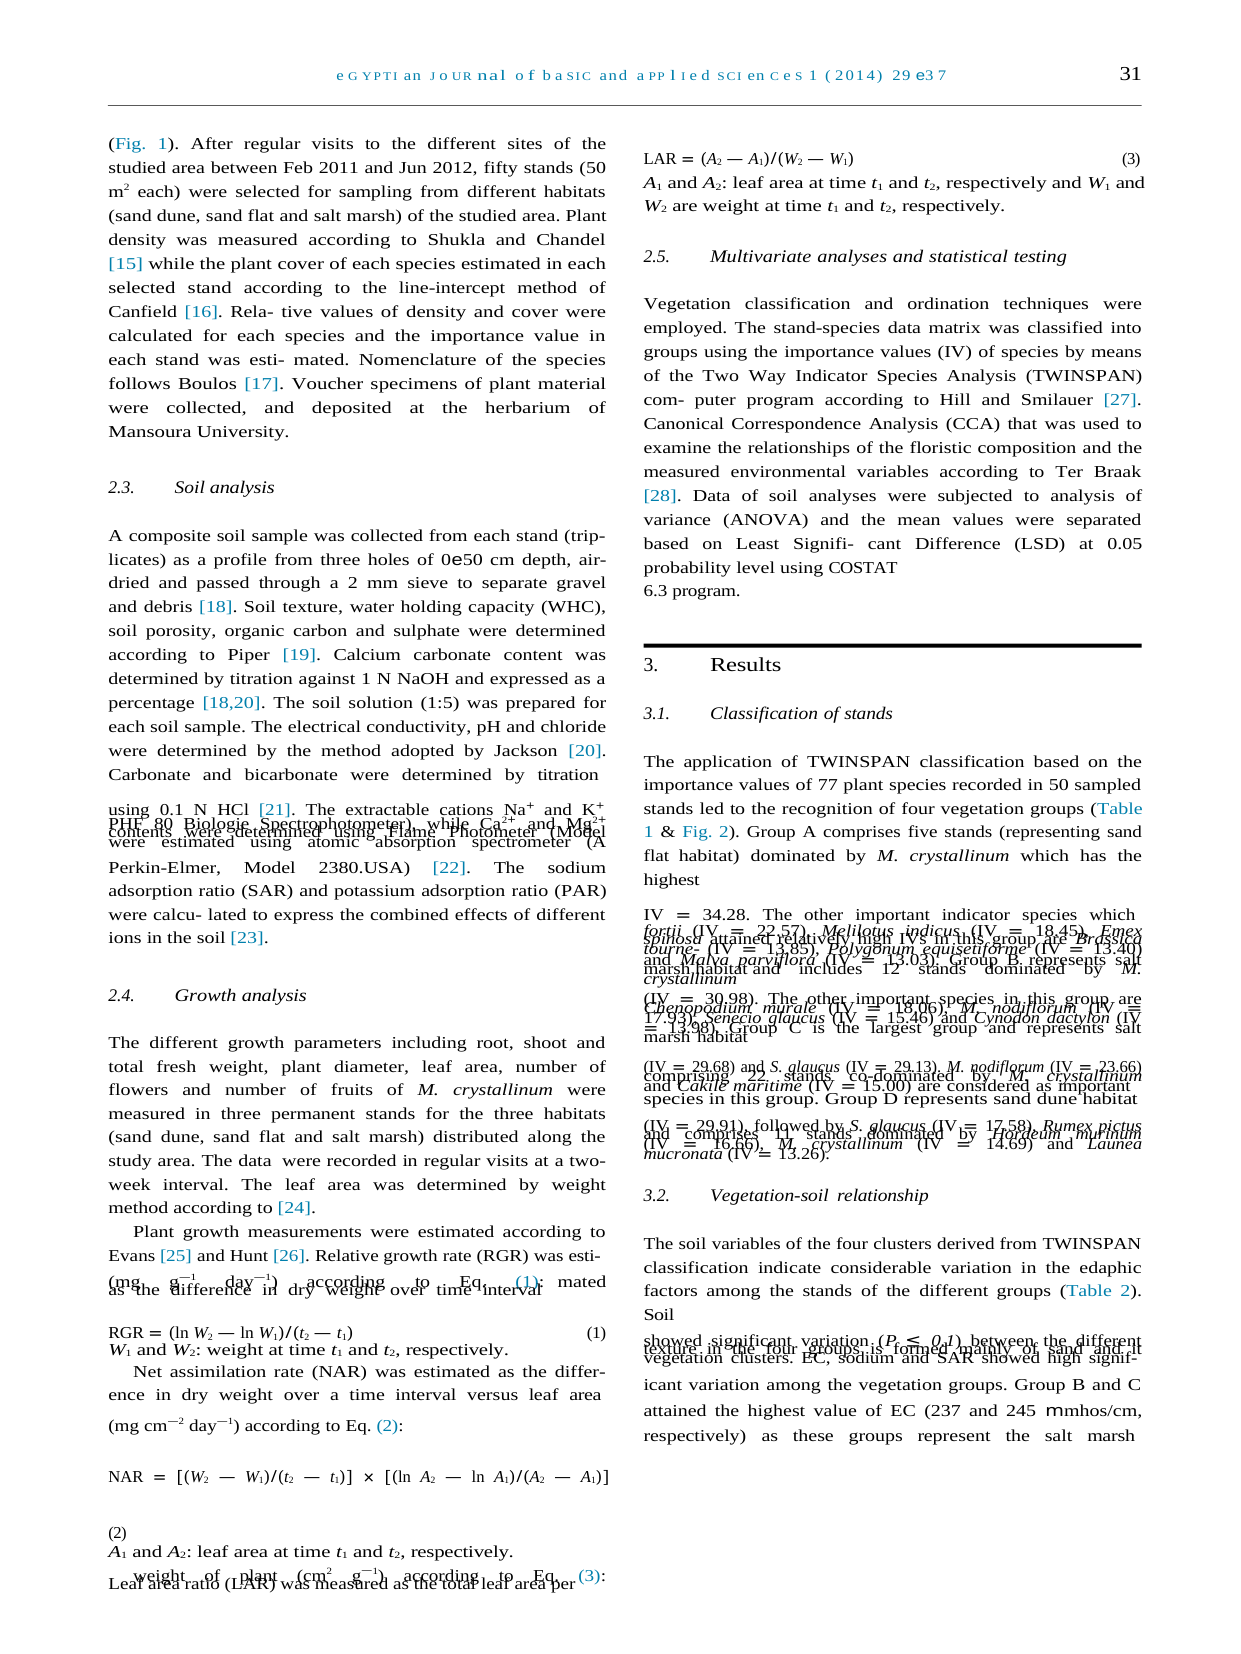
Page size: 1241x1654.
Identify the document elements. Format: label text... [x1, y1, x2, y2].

picture [462, 72, 468, 80]
text icant variation among the vegetation groups. Group B and C attained the highest value of EC (237 and 245 mmhos/cm, respectively) as these groups represent the salt marsh [643, 1374, 1142, 1445]
text RGR = (ln W2 — ln W1)/(t2 — t1) (1) [108, 1299, 610, 1348]
subtitle Vegetation-soil relationship [643, 1185, 1153, 1206]
text (Fig. 1). After regular visits to the different sites of the studied area between Feb 2011 and Jun 2012, fifty stands (50 m2 each) were selected for sampling from different habitats (sand dune, sand flat and salt marsh) of the studied area. Plant density was measured according to Shukla and Chandel [15] while the plant cover of each species estimated in each selected stand according to the line-intercept method of Canfield [16]. Rela- tive values of density and cover were calculated for each species and the importance value in each stand was esti- mated. Nomenclature of the species follows Boulos [17]. Voucher specimens of plant material were collected, and deposited at the herbarium of Mansoura University. [108, 134, 606, 441]
picture [451, 72, 460, 80]
text NAR = [(W2 — W1)/(t2 — t1)] × [(ln A2 — ln A1)/(A2 — A1)] (2) [108, 1437, 610, 1550]
picture [430, 72, 435, 80]
picture [161, 1249, 166, 1261]
picture [254, 696, 258, 710]
picture [383, 72, 391, 80]
text species in this group. Group D represents sand dune habitat [643, 1094, 1153, 1107]
text fortii (IV = 22.57), Melilotus indicus (IV = 18.45), Emex spinosa attained relatively high IVs in this group are Brassica tourne- (IV = 13.85), Polygonum equisetiforme (IV = 13.40) and Malva parviflora (IV = 13.03). Group B represents salt marsh habitat and includes 12 stands dominated by M. crystallinum [643, 929, 1142, 988]
text Perkin-Elmer, Model 2380.USA) [22]. The sodium adsorption ratio (SAR) and potassium adsorption ratio (PAR) were calcu- lated to express the combined effects of different ions in the soil [23]. [108, 857, 606, 947]
picture [210, 697, 214, 708]
picture [1121, 394, 1129, 405]
text Net assimilation rate (NAR) was estimated as the differ- ence in dry weight over a time interval versus leaf area [108, 1362, 606, 1404]
text IV = 34.28. The other important indicator species which [643, 893, 1153, 927]
picture [274, 1249, 279, 1261]
text (IV = 29.91), followed by S. glaucus (IV = 17.58), Rumex pictus and comprises 11 stands dominated by Hordeum murinum (IV = 16.66), M. crystallinum (IV = 14.69) and Launea mucronata (IV = 13.26). [643, 1123, 1142, 1163]
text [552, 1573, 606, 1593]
subtitle Growth analysis [108, 984, 610, 1005]
picture [938, 70, 945, 80]
picture [1097, 1284, 1101, 1296]
text 6.3 program. [643, 581, 1153, 600]
text (mg g—1 day—1) according to Eq. (1): mated as the difference in dry weight over time interval [108, 1279, 606, 1299]
text (IV = 29.68) and S. glaucus (IV = 29.13). M. nodiflorum (IV = 23.66) comprising 22 stands co-dominated by M. crystallinum and Cakile maritime (IV = 15.00) are considered as important [643, 1065, 1142, 1094]
text W2 are weight at time t1 and t2, respectively. [643, 196, 1153, 215]
subtitle Soil analysis [108, 477, 610, 497]
text (mg cm—2 day—1) according to Eq. (2): [108, 1409, 610, 1437]
picture [207, 601, 211, 612]
picture [703, 70, 708, 80]
text The soil variables of the four clusters derived from TWINSPAN classification indicate considerable variation in the edaphic factors among the stands of the different groups (Table 2). Soil [643, 1234, 1142, 1324]
picture [727, 72, 734, 80]
text showed significant variation (P ≤ 0.1) between the different texture in the four groups is formed mainly of sand and it vegetation clusters. EC, sodium and SAR showed high signif- [643, 1338, 1142, 1367]
text weight of plant (cm2 g—1) according to Eq. (3): Leaf area ratio (LAR) was measured as the total leaf area per [108, 1573, 552, 1593]
text using 0.1 N HCl [21]. The extractable cations Na+ and K+ [108, 789, 610, 822]
text LAR = (A2 — A1)/(W2 — W1) (3) [643, 93, 1153, 182]
text A composite soil sample was collected from each stand (trip- licates) as a profile from three holes of 0e50 cm depth, air- dried and passed through a 2 mm sieve to separate gravel and debris [18]. Soil texture, water holding capacity (WHC), soil porosity, organic carbon and sulphate were determined according to Piper [19]. Calcium carbonate content was determined by titration against 1 N NaOH and expressed as a percentage [18,20]. The soil solution (1:5) was prepared for each soil sample. The electrical conductivity, pH and chloride were determined by the method adopted by Jackson [20]. Carbonate and bicarbonate were determined by titration [108, 525, 606, 784]
picture [846, 70, 852, 77]
subtitle Classification of stands [643, 703, 1153, 723]
subtitle Multivariate analyses and statistical testing [643, 245, 1153, 266]
picture [1128, 802, 1132, 814]
text The different growth parameters including root, shoot and total fresh weight, plant diameter, leaf area, number of flowers and number of fruits of M. crystallinum were measured in three permanent stands for the three habitats (sand dune, sand flat and salt marsh) distributed along the study area. The data were recorded in regular visits at a two-week interval. The leaf area was determined by weight method according to [24]. [108, 1033, 606, 1217]
picture [176, 1250, 183, 1256]
picture [262, 378, 271, 386]
subtitle Results [643, 646, 1153, 676]
text Vegetation classification and ordination techniques were employed. The stand-species data matrix was classified into groups using the importance values (IV) of species by means of the Two Way Indicator Species Analysis (TWINSPAN) com- puter program according to Hill and Smilauer [27]. Canonical Correspondence Analysis (CCA) that was used to examine the relationships of the floristic composition and the measured environmental variables according to Ter Braak [28]. Data of soil analyses were subjected to analysis of variance (ANOVA) and the mean values were separated based on Least Signifi- cant Difference (LSD) at 0.05 probability level using COSTAT [643, 294, 1142, 577]
picture [226, 600, 230, 614]
text Plant growth measurements were estimated according to Evans [25] and Hunt [26]. Relative growth rate (RGR) was esti- [108, 1222, 606, 1265]
text e g ypti an j o ur nal o f b a sic and a pp l i e d sci en c e s 1 ( 2014) 29 e3 7 31 [336, 62, 1153, 85]
text The application of TWINSPAN classification based on the importance values of 77 plant species recorded in 50 sampled stands led to the recognition of four vegetation groups (Table 1 & Fig. 2). Group A comprises five stands (representing sand flat habitat) dominated by M. crystallinum which has the highest [643, 752, 1142, 888]
text PHF 80 Biologie Spectrophotometer), while Ca2+ and Mg2+ contents were determined using Flame Photometer (Model were estimated using atomic absorption spectrometer (A [108, 822, 606, 851]
text (IV = 30.98). The other important species in this group are Chenopodium murale (IV = 18.06), M. nodiflorum (IV = 17.93), Senecio glaucus (IV = 15.46) and Cynodon dactylon (IV = 13.98). Group C is the largest group and represents salt marsh habitat [643, 997, 1142, 1046]
picture [259, 803, 264, 817]
picture [127, 258, 134, 264]
